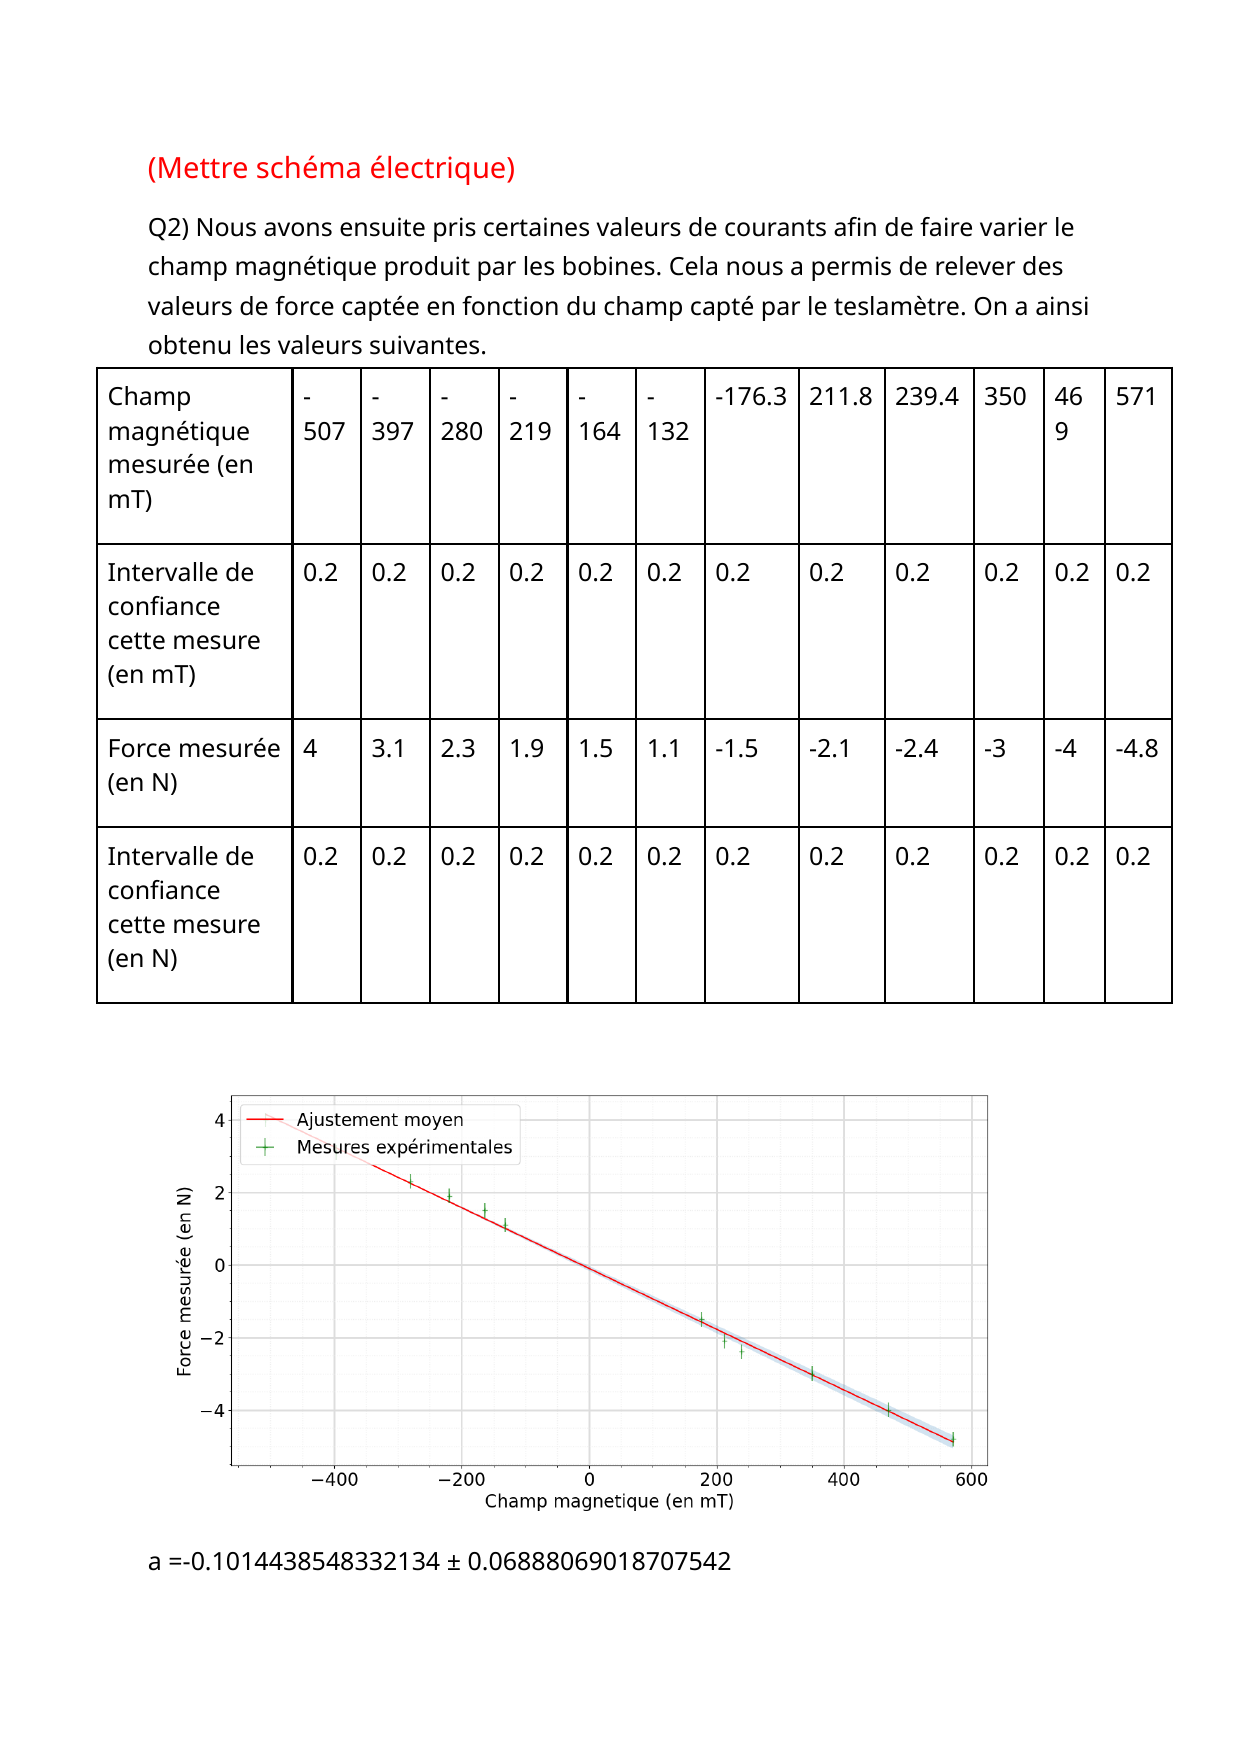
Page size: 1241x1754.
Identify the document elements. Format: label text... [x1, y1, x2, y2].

table_cell 0.2 [1106, 828, 1171, 1002]
table_cell 0.2 [500, 828, 566, 1002]
table_cell 3.1 [362, 720, 429, 826]
picture [109, 1038, 1085, 1518]
table_header -176.3 [706, 369, 798, 542]
table_header 350 [975, 369, 1043, 542]
table_cell -2.4 [886, 720, 973, 826]
table_cell Intervalle de confiance cette mesure (en mT) [98, 545, 291, 718]
table_cell -4.8 [1106, 720, 1171, 826]
table_cell 0.2 [637, 828, 704, 1002]
table_cell 1.5 [569, 720, 635, 826]
table_cell -3 [975, 720, 1043, 826]
table_cell 0.2 [886, 545, 973, 718]
table_header 469 [1045, 369, 1104, 542]
table_cell Intervalle de confiance cette mesure (en N) [98, 828, 291, 1002]
table_cell 1.9 [500, 720, 566, 826]
table_cell 0.2 [431, 828, 498, 1002]
table_cell 0.2 [1106, 545, 1171, 718]
table_cell 0.2 [294, 545, 360, 718]
table_cell 0.2 [362, 828, 429, 1002]
table_cell 0.2 [1045, 828, 1104, 1002]
table_cell -4 [1045, 720, 1104, 826]
table_cell 0.2 [569, 828, 635, 1002]
table_cell 0.2 [569, 545, 635, 718]
table_cell 0.2 [800, 828, 884, 1002]
table_header 571 [1106, 369, 1171, 542]
table_cell 0.2 [975, 545, 1043, 718]
table_cell 0.2 [431, 545, 498, 718]
table_cell 0.2 [706, 545, 798, 718]
table_cell 0.2 [637, 545, 704, 718]
table_cell 0.2 [1045, 545, 1104, 718]
table_header -507 [294, 369, 360, 542]
table_header -397 [362, 369, 429, 542]
table_cell 0.2 [294, 828, 360, 1002]
table_header -280 [431, 369, 498, 542]
table_header -219 [500, 369, 566, 542]
table_cell 0.2 [800, 545, 884, 718]
table_cell 0.2 [975, 828, 1043, 1002]
text (Mettre schéma électrique) [148, 148, 1093, 187]
table_cell -1.5 [706, 720, 798, 826]
table_header 211.8 [800, 369, 884, 542]
table_cell 0.2 [706, 828, 798, 1002]
table_cell 4 [294, 720, 360, 826]
table_header Champ magnétique mesurée (en mT) [98, 369, 291, 542]
table_cell 2.3 [431, 720, 498, 826]
table_header -132 [637, 369, 704, 542]
table_cell 0.2 [362, 545, 429, 718]
table_cell 1.1 [637, 720, 704, 826]
table_cell 0.2 [500, 545, 566, 718]
table_header -164 [569, 369, 635, 542]
table_header 239.4 [886, 369, 973, 542]
table_cell -2.1 [800, 720, 884, 826]
table_cell Force mesurée (en N) [98, 720, 291, 826]
table_cell 0.2 [886, 828, 973, 1002]
text Q2) Nous avons ensuite pris certaines valeurs de courants afin de faire varier le champ magnétique produit par les bobines. Cela nous a permis de relever des valeurs de force captée en fonction du champ capté par le teslamètre. On a ainsi obtenu les valeurs suivantes. [148, 210, 1093, 361]
